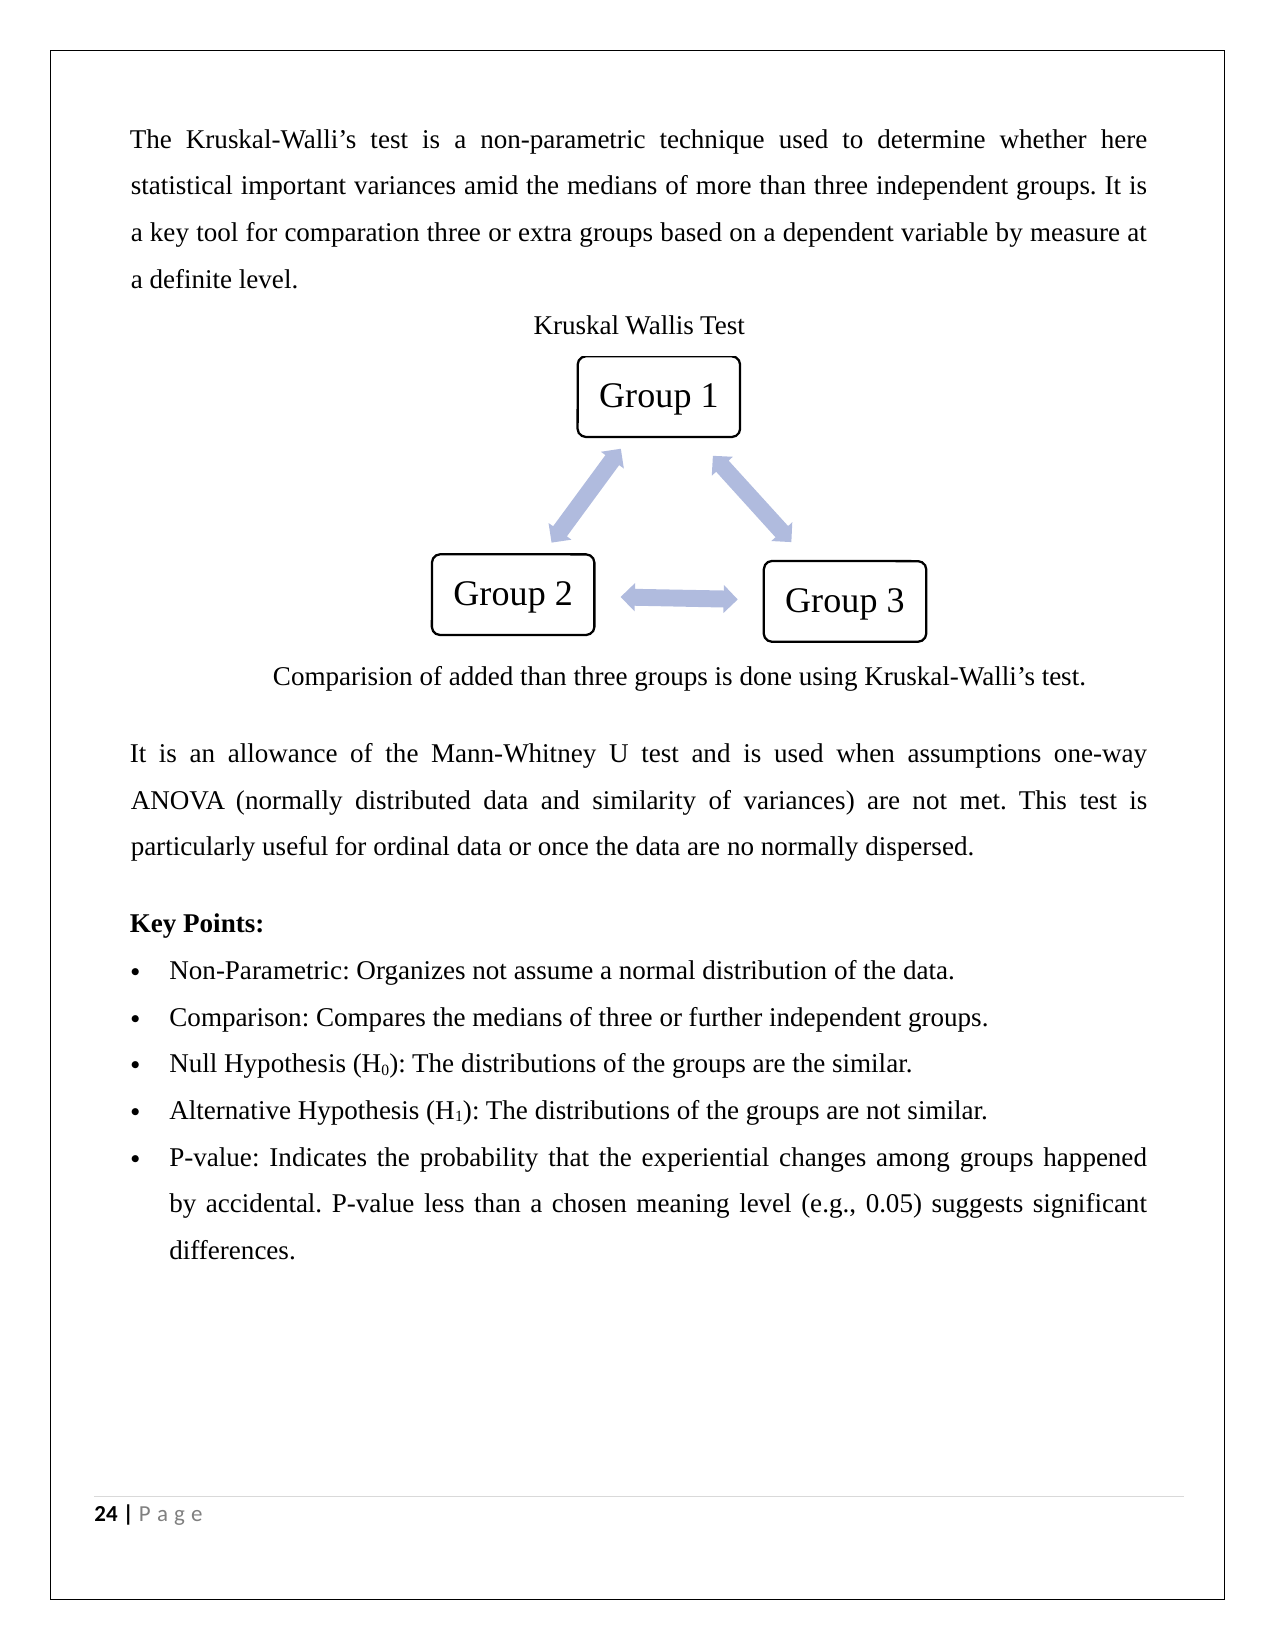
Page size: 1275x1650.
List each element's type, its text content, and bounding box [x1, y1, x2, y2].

list Comparison: Compares the medians of three or further independent groups. [132, 1001, 1148, 1032]
text Key Points: [129, 907, 1148, 938]
text Comparision of added than three groups is done using Kruskal-Walli’s test. [129, 660, 1148, 691]
text Kruskal Wallis Test [129, 309, 1148, 341]
list Non-Parametric: Organizes not assume a normal distribution of the data. [132, 954, 1148, 985]
list P-value: Indicates the probability that the experiential changes among groups happened by accidental. P-value less than a chosen meaning level (e.g., 0.05) suggests significant differences. [132, 1141, 1148, 1265]
text It is an allowance of the Mann-Whitney U test and is used when assumptions one-way ANOVA (normally distributed data and similarity of variances) are not met. This test is particularly useful for ordinal data or once the data are no normally dispersed. [129, 737, 1148, 862]
list Alternative Hypothesis (H1): The distributions of the groups are not similar. [132, 1094, 1148, 1125]
list Null Hypothesis (H0): The distributions of the groups are the similar. [132, 1047, 1148, 1078]
text The Kruskal-Walli’s test is a non-parametric technique used to determine whether here statistical important variances amid the medians of more than three independent groups. It is a key tool for comparation three or extra groups based on a dependent variable by measure at a definite level. [129, 123, 1148, 294]
